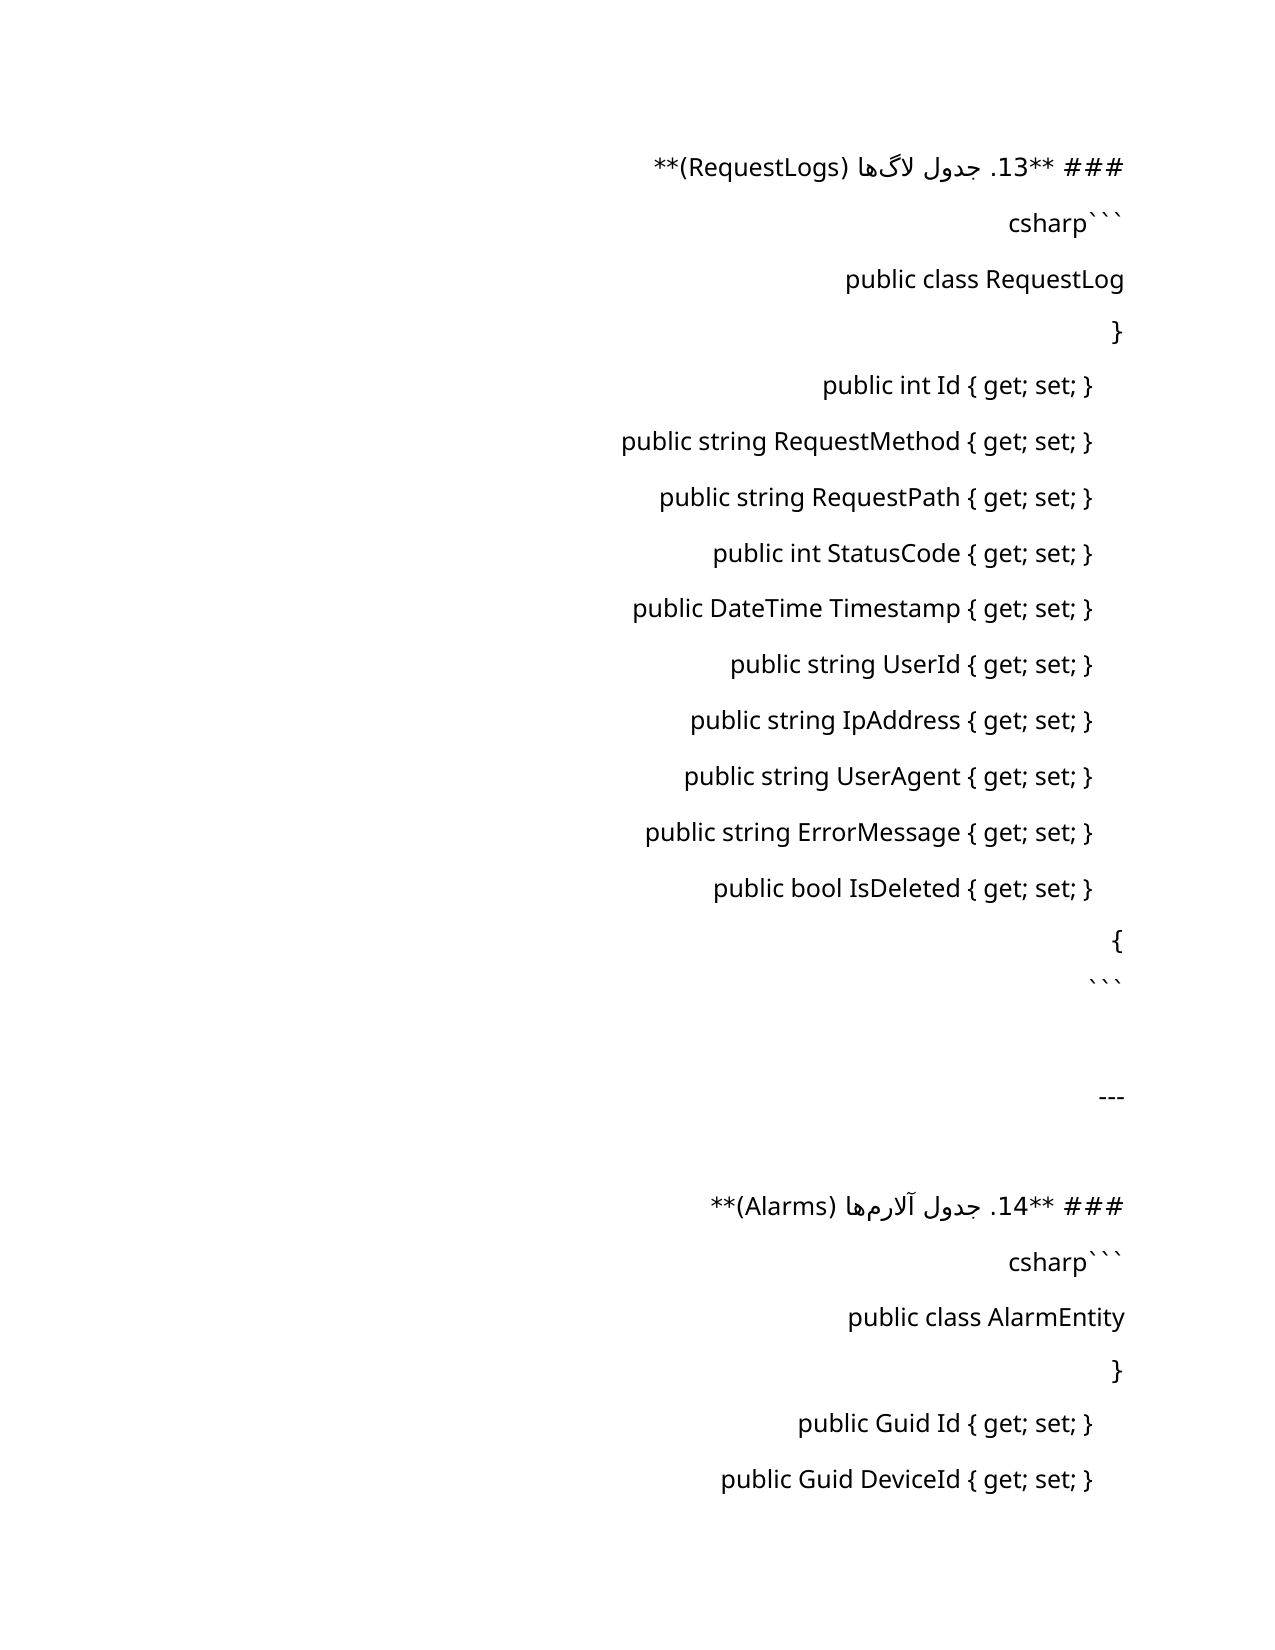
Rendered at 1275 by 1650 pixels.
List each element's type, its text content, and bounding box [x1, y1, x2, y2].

text ```csharp [150, 206, 1125, 240]
text public string ErrorMessage { get; set; } [150, 814, 1125, 848]
text ```csharp [150, 1244, 1125, 1278]
text --- [150, 1082, 1125, 1111]
text public class RequestLog [150, 262, 1125, 296]
text public string RequestMethod { get; set; } [150, 423, 1125, 458]
text public bool IsDeleted { get; set; } [150, 870, 1125, 904]
text public string UserAgent { get; set; } [150, 758, 1125, 793]
text public class AlarmEntity [150, 1300, 1125, 1334]
text public string IpAddress { get; set; } [150, 703, 1125, 737]
text public Guid Id { get; set; } [150, 1406, 1125, 1440]
text ``` [150, 976, 1125, 1005]
text public Guid DeviceId { get; set; } [150, 1462, 1125, 1496]
text public int Id { get; set; } [150, 368, 1125, 402]
text { [150, 317, 1125, 347]
text ### **14. جدول آلارم‌ها (Alarms)** [150, 1188, 1125, 1222]
text public int StatusCode { get; set; } [150, 535, 1125, 569]
text { [150, 1356, 1125, 1385]
text public DateTime Timestamp { get; set; } [150, 591, 1125, 625]
text public string UserId { get; set; } [150, 647, 1125, 681]
text public string RequestPath { get; set; } [150, 479, 1125, 513]
text ### **13. جدول لاگ‌ها (RequestLogs)** [150, 150, 1125, 184]
text } [150, 926, 1125, 955]
